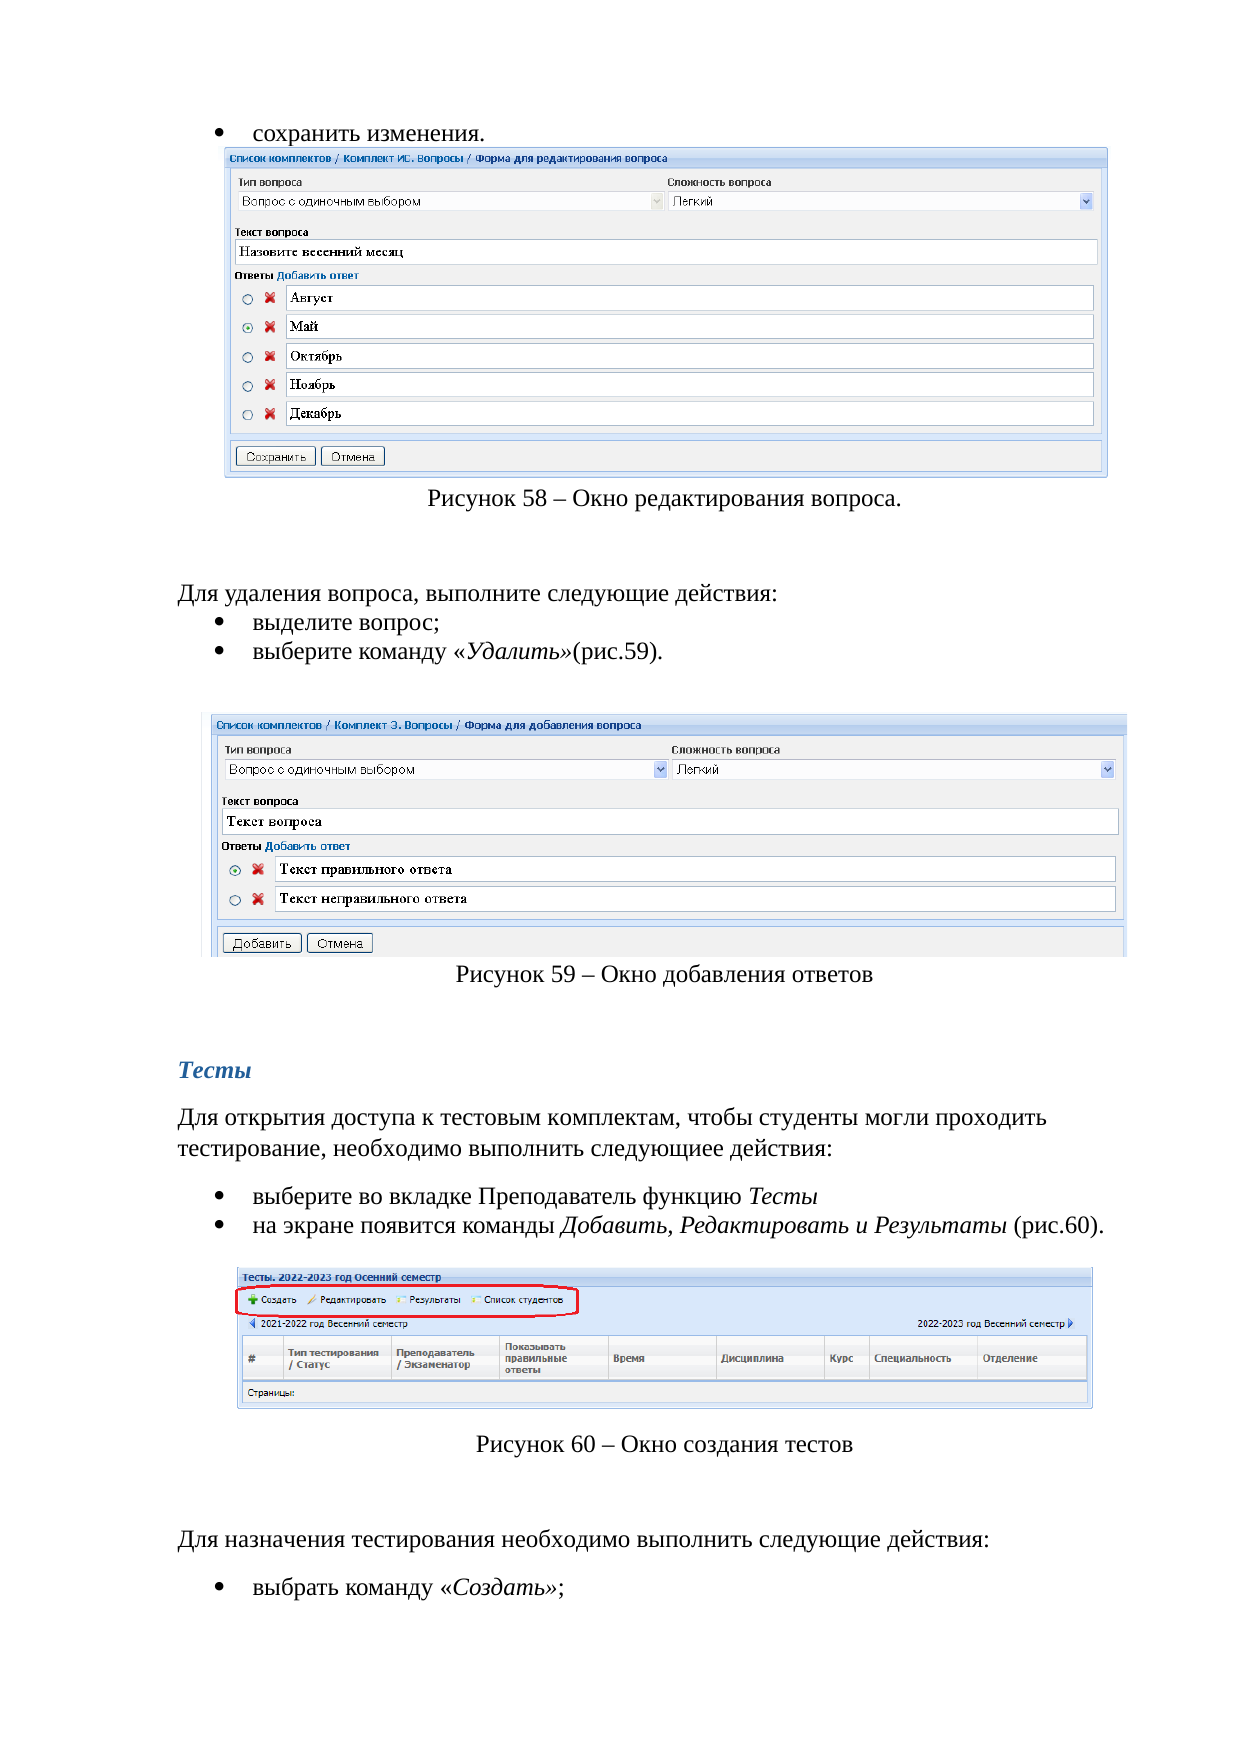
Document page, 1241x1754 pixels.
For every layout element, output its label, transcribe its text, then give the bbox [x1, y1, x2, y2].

list выберите во вкладке Преподаватель функцию Тесты [215, 1181, 1152, 1210]
text Для открытия доступа к тестовым комплектам, чтобы студенты могли проходить тестирование, необходимо выполнить следующиее действия: [177, 1102, 1152, 1162]
list сохранить изменения. [215, 118, 1152, 147]
text Для назначения тестирования необходимо выполнить следующие действия: [177, 1524, 1152, 1553]
text Рисунок 60 – Окно создания тестов [177, 1429, 1152, 1458]
list выделите вопрос; [215, 607, 1152, 636]
list на экране появится команды Добавить, Редактировать и Результаты (рис.60). [215, 1210, 1152, 1239]
picture [201, 712, 1128, 957]
list выберите команду «Удалить»(рис.59). [215, 636, 1152, 664]
text Для удаления вопроса, выполните следующие действия: [177, 578, 1152, 607]
list выбрать команду «Создать»; [215, 1572, 1152, 1601]
text Тесты [177, 1055, 1152, 1083]
picture [234, 1267, 1095, 1411]
picture [218, 146, 1111, 481]
